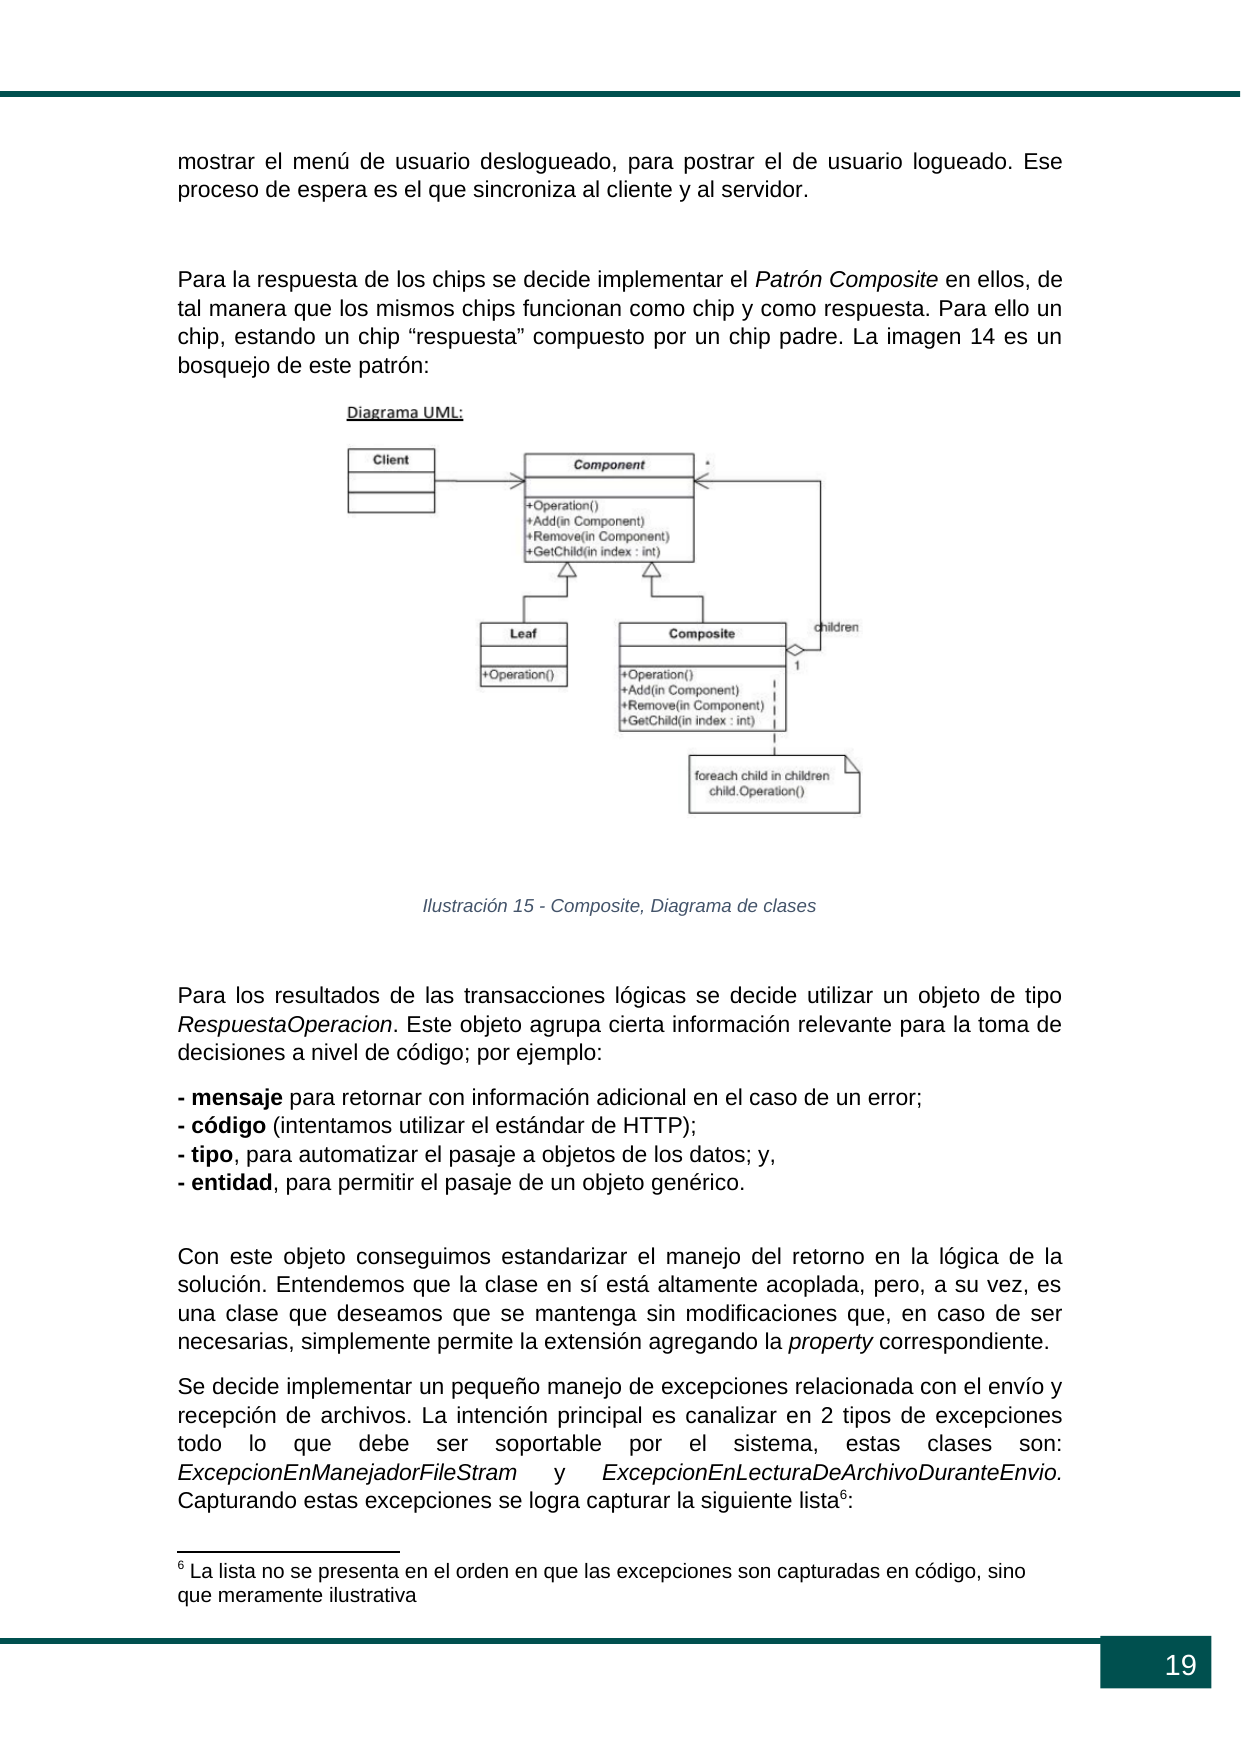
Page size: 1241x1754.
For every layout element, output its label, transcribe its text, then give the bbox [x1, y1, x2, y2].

text - mensaje para retornar con información adicional en el caso de un error; [177, 1084, 1063, 1110]
text Para la respuesta de los chips se decide implementar el Patrón Composite en ellos, de tal manera que los mismos chips funcionan como chip y como respuesta. Para ello un chip, estando un chip “respuesta” compuesto por un chip padre. La imagen 14 es un bosquejo de este patrón: [177, 266, 1063, 378]
text - tipo, para automatizar el pasaje a objetos de los datos; y, [177, 1141, 1063, 1167]
text Ilustración 15 - Composite, Diagrama de clases [177, 894, 1063, 916]
picture [339, 396, 902, 876]
text Se decide implementar un pequeño manejo de excepciones relacionada con el envío y recepción de archivos. La intención principal es canalizar en 2 tipos de excepciones todo lo que debe ser soportable por el sistema, estas clases son: ExcepcionEnManejadorFileStram y ExcepcionEnLecturaDeArchivoDuranteEnvio. Capturando estas excepciones se logra capturar la siguiente lista: [177, 1373, 1063, 1513]
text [177, 148, 1063, 202]
text Con este objeto conseguimos estandarizar el manejo del retorno en la lógica de la solución. Entendemos que la clase en sí está altamente acoplada, pero, a su vez, es una clase que deseamos que se mantenga sin modificaciones que, en caso de ser necesarias, simplemente permite la extensión agregando la property correspondiente. [177, 1243, 1063, 1354]
text - entidad, para permitir el pasaje de un objeto genérico. [177, 1169, 1063, 1196]
text Para los resultados de las transacciones lógicas se decide utilizar un objeto de tipo RespuestaOperacion. Este objeto agrupa cierta información relevante para la toma de decisiones a nivel de código; por ejemplo: [177, 982, 1063, 1065]
text - código (intentamos utilizar el estándar de HTTP); [177, 1112, 1063, 1139]
